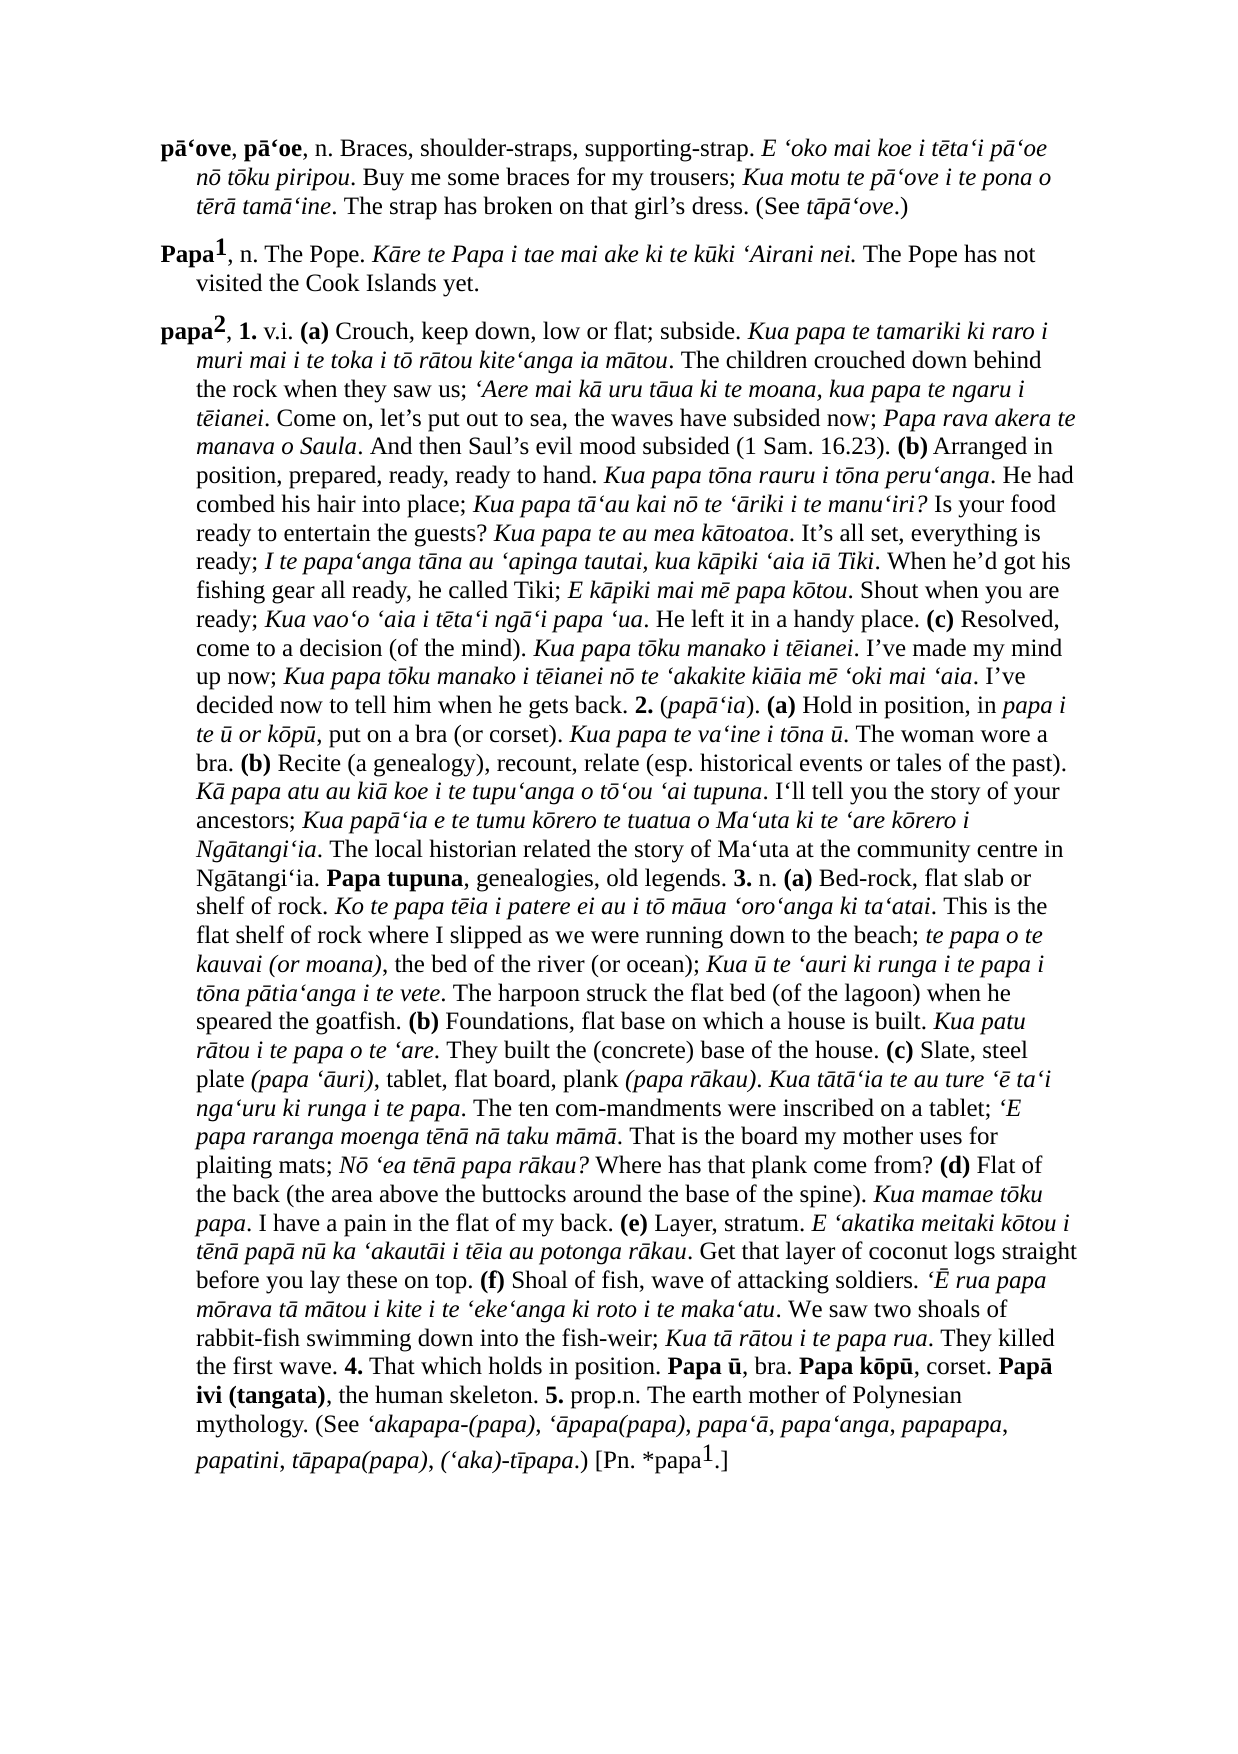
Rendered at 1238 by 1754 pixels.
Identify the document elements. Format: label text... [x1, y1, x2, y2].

text papa2, 1. v.i. (a) Crouch, keep down, low or flat; subside. Kua papa te tamariki ki raro i muri mai i te toka i tō rātou kite‘anga ia mātou. the children crouched down behind the rock when they saw us; ‘aere mai kā uru tāua ki te moana, kua papa te ngaru i tēianei. come on, let’s put out to sea, the waves have subsided now; papa rava akera te manava o Saula. and then Saul’s evil mood subsided (1 Sam. 16.23). (b) Arranged in position, prepared, ready, ready to hand. Kua papa tōna rauru i tōna peru‘anga. he had combed his hair into place; kua papa tā‘au kai nō te ‘āriki i te manu‘iri? is your food ready to entertain the guests? kua papa te au mea kātoatoa. it’s all set, everything is ready; i te papa‘anga tāna au ‘apinga tautai, kua kāpiki ‘aia iā Tiki. when he’d got his fishing gear all ready, he called Tiki; e kāpiki mai mē papa kōtou. shout when you are ready; kua vao‘o ‘aia i tēta‘i ngā‘i papa ‘ua. he left it in a handy place. (c) Resolved, come to a decision (of the mind). Kua papa tōku manako i tēianei. I’ve made my mind up now; kua papa tōku manako i tēianei nō te ‘akakite kiāia mē ‘oki mai ‘aia. I’ve decided now to tell him when he gets back. 2. (papā‘ia). (a) Hold in position, in papa i te ū or kōpū, put on a bra (or corset). Kua papa te va‘ine i tōna ū. the woman wore a bra. (b) Recite (a genealogy), recount, relate (esp. historical events or tales of the past). Kā papa atu au kiā koe i te tupu‘anga o tō‘ou ‘ai tupuna. I‘ll tell you the story of your ancestors; kua papā‘ia e te tumu kōrero te tuatua o Ma‘uta ki te ‘are kōrero i Ngātangi‘ia. the local historian related the story of Ma‘uta at the community centre in Ngātangi‘ia. Papa tupuna, genealogies, old legends. 3. n. (a) Bed-rock, flat slab or shelf of rock. Ko te papa tēia i patere ei au i tō māua ‘oro‘anga ki ta‘atai. this is the flat shelf of rock where I slipped as we were running down to the beach; te papa o te kauvai (or moana), the bed of the river (or ocean); kua ū te ‘auri ki runga i te papa i tōna pātia‘anga i te vete. the harpoon struck the flat bed (of the lagoon) when he speared the goatfish. (b) Foundations, flat base on which a house is built. kua patu rātou i te papa o te ‘are. they built the (concrete) base of the house. (c) Slate, steel plate (papa ‘āuri), tablet, flat board, plank (papa rākau). Kua tātā‘ia te au ture ‘ē ta‘i nga‘uru ki runga i te papa. the ten com-mandments were inscribed on a tablet; ‘e papa raranga moenga tēnā nā taku māmā. that is the board my mother uses for plaiting mats; nō ‘ea tēnā papa rākau? where has that plank come from? (d) Flat of the back (the area above the buttocks around the base of the spine). Kua mamae tōku papa. I have a pain in the flat of my back. (e) Layer, stratum. E ‘akatika meitaki kōtou i tēnā papā nū ka ‘akautāi i tēia au potonga rākau. get that layer of coconut logs straight before you lay these on top. (f) Shoal of fish, wave of attacking soldiers. ‘Ē rua papa mōrava tā mātou i kite i te ‘eke‘anga ki roto i te maka‘atu. we saw two shoals of rabbit-fish swimming down into the fish-weir; kua tā rātou i te papa rua. they killed the first wave. 4. That which holds in position. Papa ū, bra. Papa kōpū, corset. Papā ivi (tangata), the human skeleton. 5. prop.n. The earth mother of Polynesian mythology. (See ‘akapapa-(papa), ‘āpapa(papa), papa‘ā, papa‘anga, papapapa, papatini, tāpapa(papa), (‘aka)-tīpapa.) [Pn. *papa1.] [160, 309, 1077, 1474]
text pā‘ove, pā‘oe, n. Braces, shoulder-straps, supporting-strap. E ‘oko mai koe i tēta‘i pā‘oe nō tōku piripou. buy me some braces for my trousers; kua motu te pā‘ove i te pona o tērā tamā‘ine. the strap has broken on that girl’s dress. (See tāpā‘ove.) [160, 133, 1077, 219]
text Papa1, n. The Pope. Kāre te Papa i tae mai ake ki te kūki ‘Airani nei. The Pope has not visited the Cook Islands yet. [160, 232, 1077, 297]
